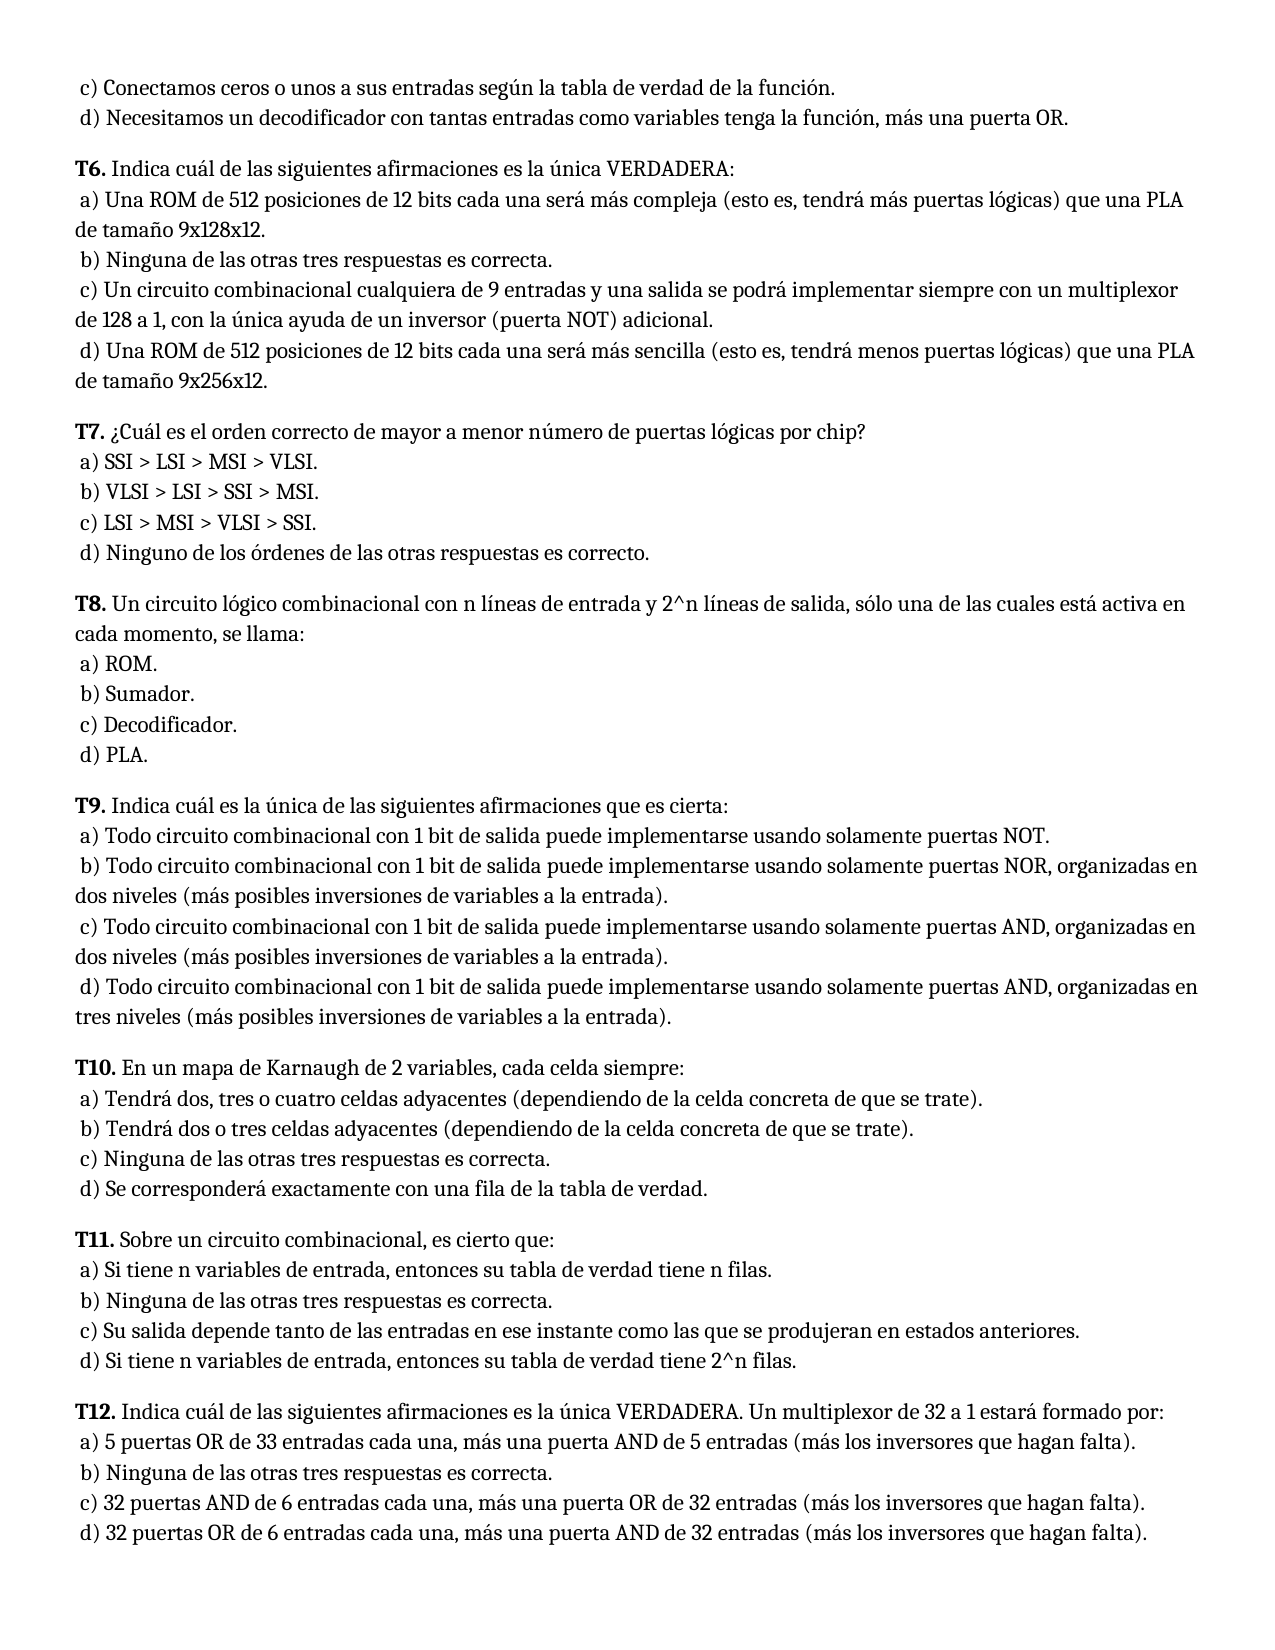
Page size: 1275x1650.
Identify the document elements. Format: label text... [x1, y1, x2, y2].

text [75, 75, 1200, 132]
text T11. Sobre un circuito combinacional, es cierto que: a) Si tiene n variables de entrada, entonces su tabla de verdad tiene n filas. b) Ninguna de las otras tres respuestas es correcta. c) Su salida depende tanto de las entradas en ese instante como las que se produjeran en estados anteriores. d) Si tiene n variables de entrada, entonces su tabla de verdad tiene 2^n filas. [75, 1227, 1200, 1374]
text T7. ¿Cuál es el orden correcto de mayor a menor número de puertas lógicas por chip? a) SSI > LSI > MSI > VLSI. b) VLSI > LSI > SSI > MSI. c) LSI > MSI > VLSI > SSI. d) Ninguno de los órdenes de las otras respuestas es correcto. [75, 419, 1200, 566]
text T10. En un mapa de Karnaugh de 2 variables, cada celda siempre: a) Tendrá dos, tres o cuatro celdas adyacentes (dependiendo de la celda concreta de que se trate). b) Tendrá dos o tres celdas adyacentes (dependiendo de la celda concreta de que se trate). c) Ninguna de las otras tres respuestas es correcta. d) Se corresponderá exactamente con una fila de la tabla de verdad. [75, 1055, 1200, 1202]
text T12. Indica cuál de las siguientes afirmaciones es la única VERDADERA. Un multiplexor de 32 a 1 estará formado por: a) 5 puertas OR de 33 entradas cada una, más una puerta AND de 5 entradas (más los inversores que hagan falta). b) Ninguna de las otras tres respuestas es correcta. c) 32 puertas AND de 6 entradas cada una, más una puerta OR de 32 entradas (más los inversores que hagan falta). d) 32 puertas OR de 6 entradas cada una, más una puerta AND de 32 entradas (más los inversores que hagan falta). [75, 1399, 1200, 1546]
text T9. Indica cuál es la única de las siguientes afirmaciones que es cierta: a) Todo circuito combinacional con 1 bit de salida puede implementarse usando solamente puertas NOT. b) Todo circuito combinacional con 1 bit de salida puede implementarse usando solamente puertas NOR, organizadas en dos niveles (más posibles inversiones de variables a la entrada). c) Todo circuito combinacional con 1 bit de salida puede implementarse usando solamente puertas AND, organizadas en dos niveles (más posibles inversiones de variables a la entrada). d) Todo circuito combinacional con 1 bit de salida puede implementarse usando solamente puertas AND, organizadas en tres niveles (más posibles inversiones de variables a la entrada). [75, 793, 1200, 1031]
text T8. Un circuito lógico combinacional con n líneas de entrada y 2^n líneas de salida, sólo una de las cuales está activa en cada momento, se llama: a) ROM. b) Sumador. c) Decodificador. d) PLA. [75, 591, 1200, 768]
text T6. Indica cuál de las siguientes afirmaciones es la única VERDADERA: a) Una ROM de 512 posiciones de 12 bits cada una será más compleja (esto es, tendrá más puertas lógicas) que una PLA de tamaño 9x128x12. b) Ninguna de las otras tres respuestas es correcta. c) Un circuito combinacional cualquiera de 9 entradas y una salida se podrá implementar siempre con un multiplexor de 128 a 1, con la única ayuda de un inversor (puerta NOT) adicional. d) Una ROM de 512 posiciones de 12 bits cada una será más sencilla (esto es, tendrá menos puertas lógicas) que una PLA de tamaño 9x256x12. [75, 156, 1200, 394]
